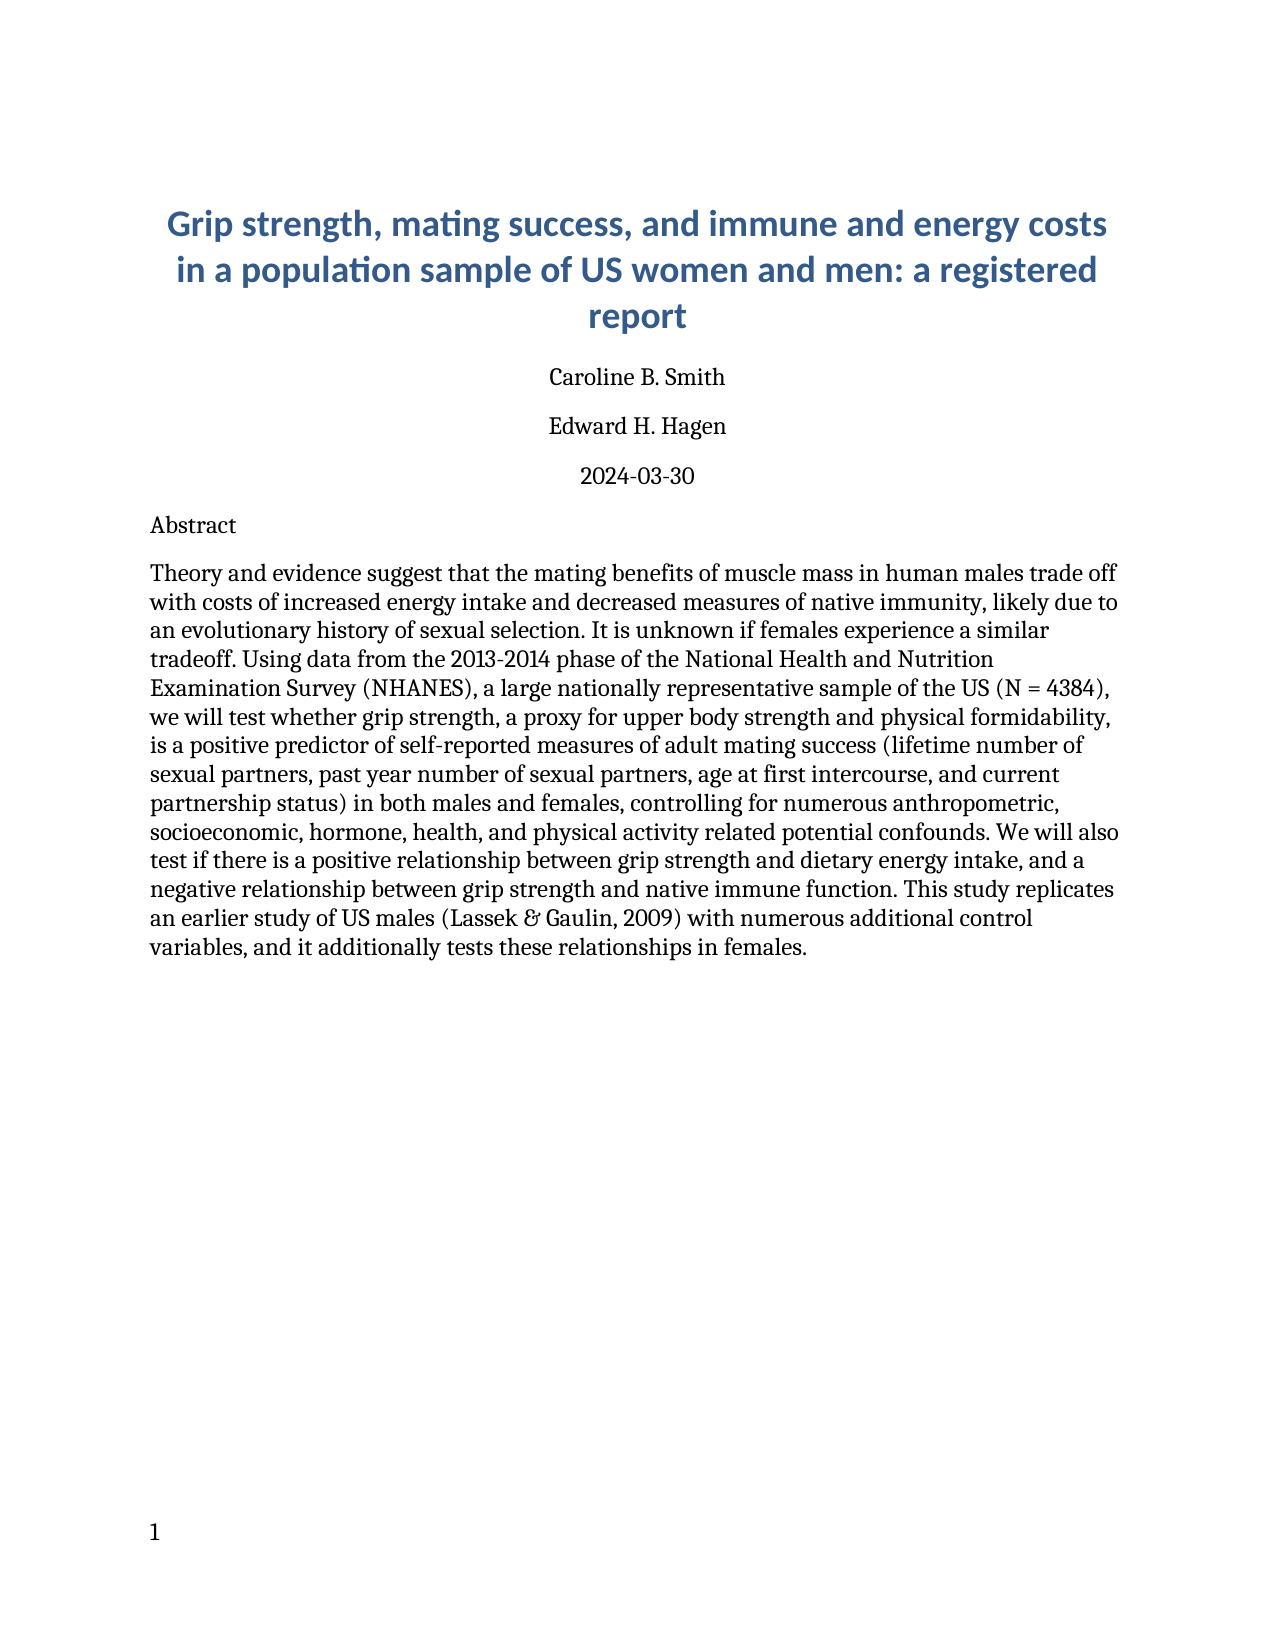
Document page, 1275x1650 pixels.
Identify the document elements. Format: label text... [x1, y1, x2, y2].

text Edward H. Hagen [150, 412, 1125, 441]
text 2024-03-30 [150, 462, 1125, 490]
title Grip strength, mating success, and immune and energy costs in a population sample of US women and men: a registered report [150, 200, 1125, 337]
text Caroline B. Smith [150, 362, 1125, 391]
text Theory and evidence suggest that the mating benefits of muscle mass in human males trade off with costs of increased energy intake and decreased measures of native immunity, likely due to an evolutionary history of sexual selection. It is unknown if females experience a similar tradeoff. Using data from the 2013-2014 phase of the National Health and Nutrition Examination Survey (NHANES), a large nationally representative sample of the US (N = 4384), we will test whether grip strength, a proxy for upper body strength and physical formidability, is a positive predictor of self-reported measures of adult mating success (lifetime number of sexual partners, past year number of sexual partners, age at first intercourse, and current partnership status) in both males and females, controlling for numerous anthropometric, socioeconomic, hormone, health, and physical activity related potential confounds. We will also test if there is a positive relationship between grip strength and dietary energy intake, and a negative relationship between grip strength and native immune function. This study replicates an earlier study of US males (Lassek & Gaulin, 2009) with numerous additional control variables, and it additionally tests these relationships in females. [150, 559, 1125, 961]
text Abstract [150, 511, 1125, 540]
